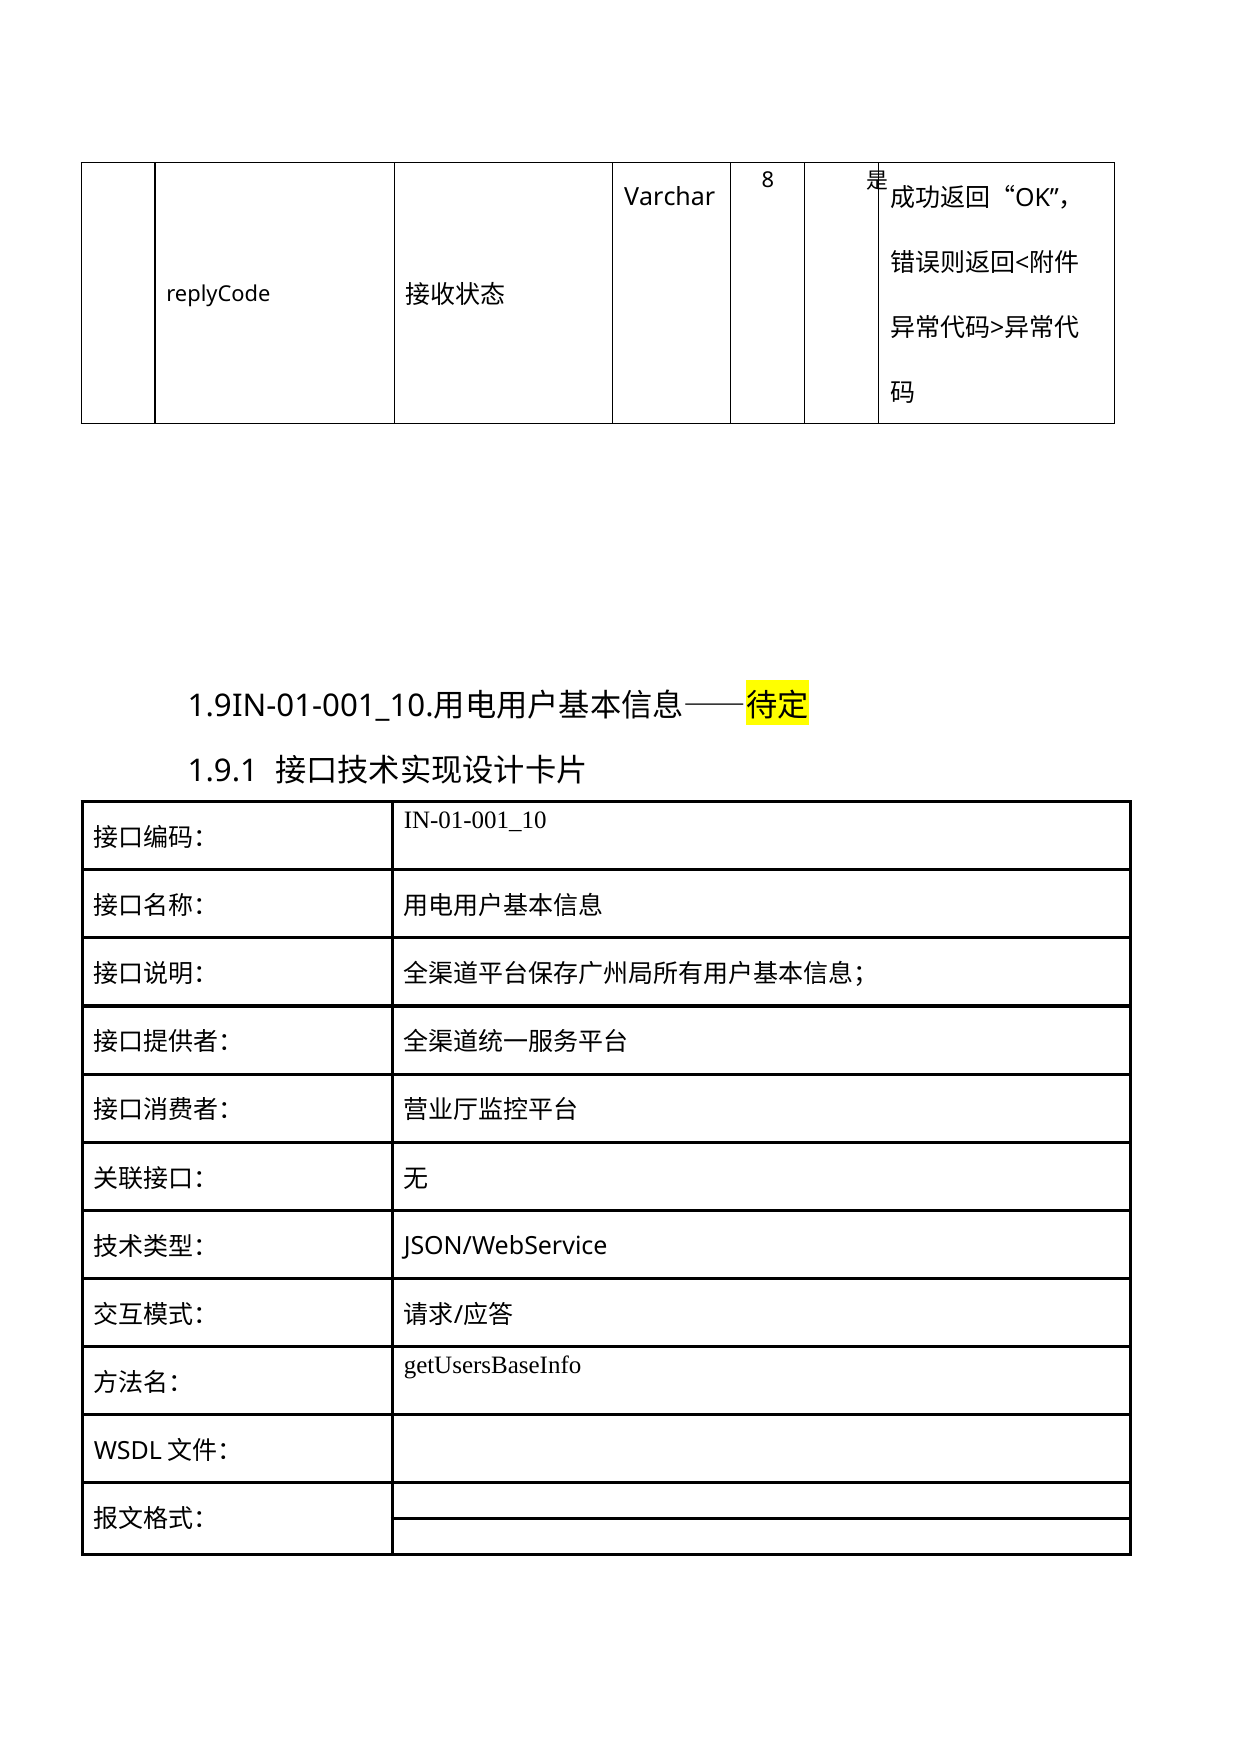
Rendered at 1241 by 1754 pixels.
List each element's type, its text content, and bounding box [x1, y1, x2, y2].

table_cell 营业厅监控平台 [394, 1076, 1129, 1141]
table_header IN-01-001_10 [394, 803, 1129, 868]
table_cell 接收状态 [395, 163, 612, 423]
table_cell 请求/应答 [394, 1280, 1129, 1345]
table_cell 全渠道统一服务平台 [394, 1008, 1129, 1072]
table_cell [394, 1416, 1129, 1481]
table_cell getUsersBaseInfo [394, 1348, 1129, 1413]
table_header 接口编码： [84, 803, 391, 868]
table_cell [394, 1484, 1129, 1517]
table_cell 接口消费者： [84, 1076, 391, 1141]
table_cell 接口名称： [84, 871, 391, 936]
table_cell 接口提供者： [84, 1008, 391, 1072]
table_cell 技术类型： [84, 1212, 391, 1277]
table_cell [82, 163, 154, 423]
table_cell 无 [394, 1144, 1129, 1209]
table_cell 方法名： [84, 1348, 391, 1413]
subtitle 接口技术实现设计卡片 [187, 735, 1053, 800]
table_cell 用电用户基本信息 [394, 871, 1129, 936]
table_cell 接口说明： [84, 939, 391, 1004]
table_cell 关联接口： [84, 1144, 391, 1209]
subtitle IN-01-001_10.用电用户基本信息——待定 [187, 670, 1053, 735]
table_cell Varchar [613, 163, 730, 423]
table_cell 全渠道平台保存广州局所有用户基本信息； [394, 939, 1129, 1004]
table_cell WSDL文件： [84, 1416, 391, 1481]
table_cell 交互模式： [84, 1280, 391, 1345]
table_cell [394, 1520, 1129, 1552]
table_cell 是 [805, 163, 878, 423]
table_cell 成功返回“OK”，错误则返回<附件异常代码>异常代码 [879, 163, 1114, 423]
table_cell 8 [731, 163, 804, 423]
table_cell JSON/WebService [394, 1212, 1129, 1277]
table_cell 报文格式： [84, 1484, 391, 1552]
table_cell replyCode [156, 163, 394, 423]
